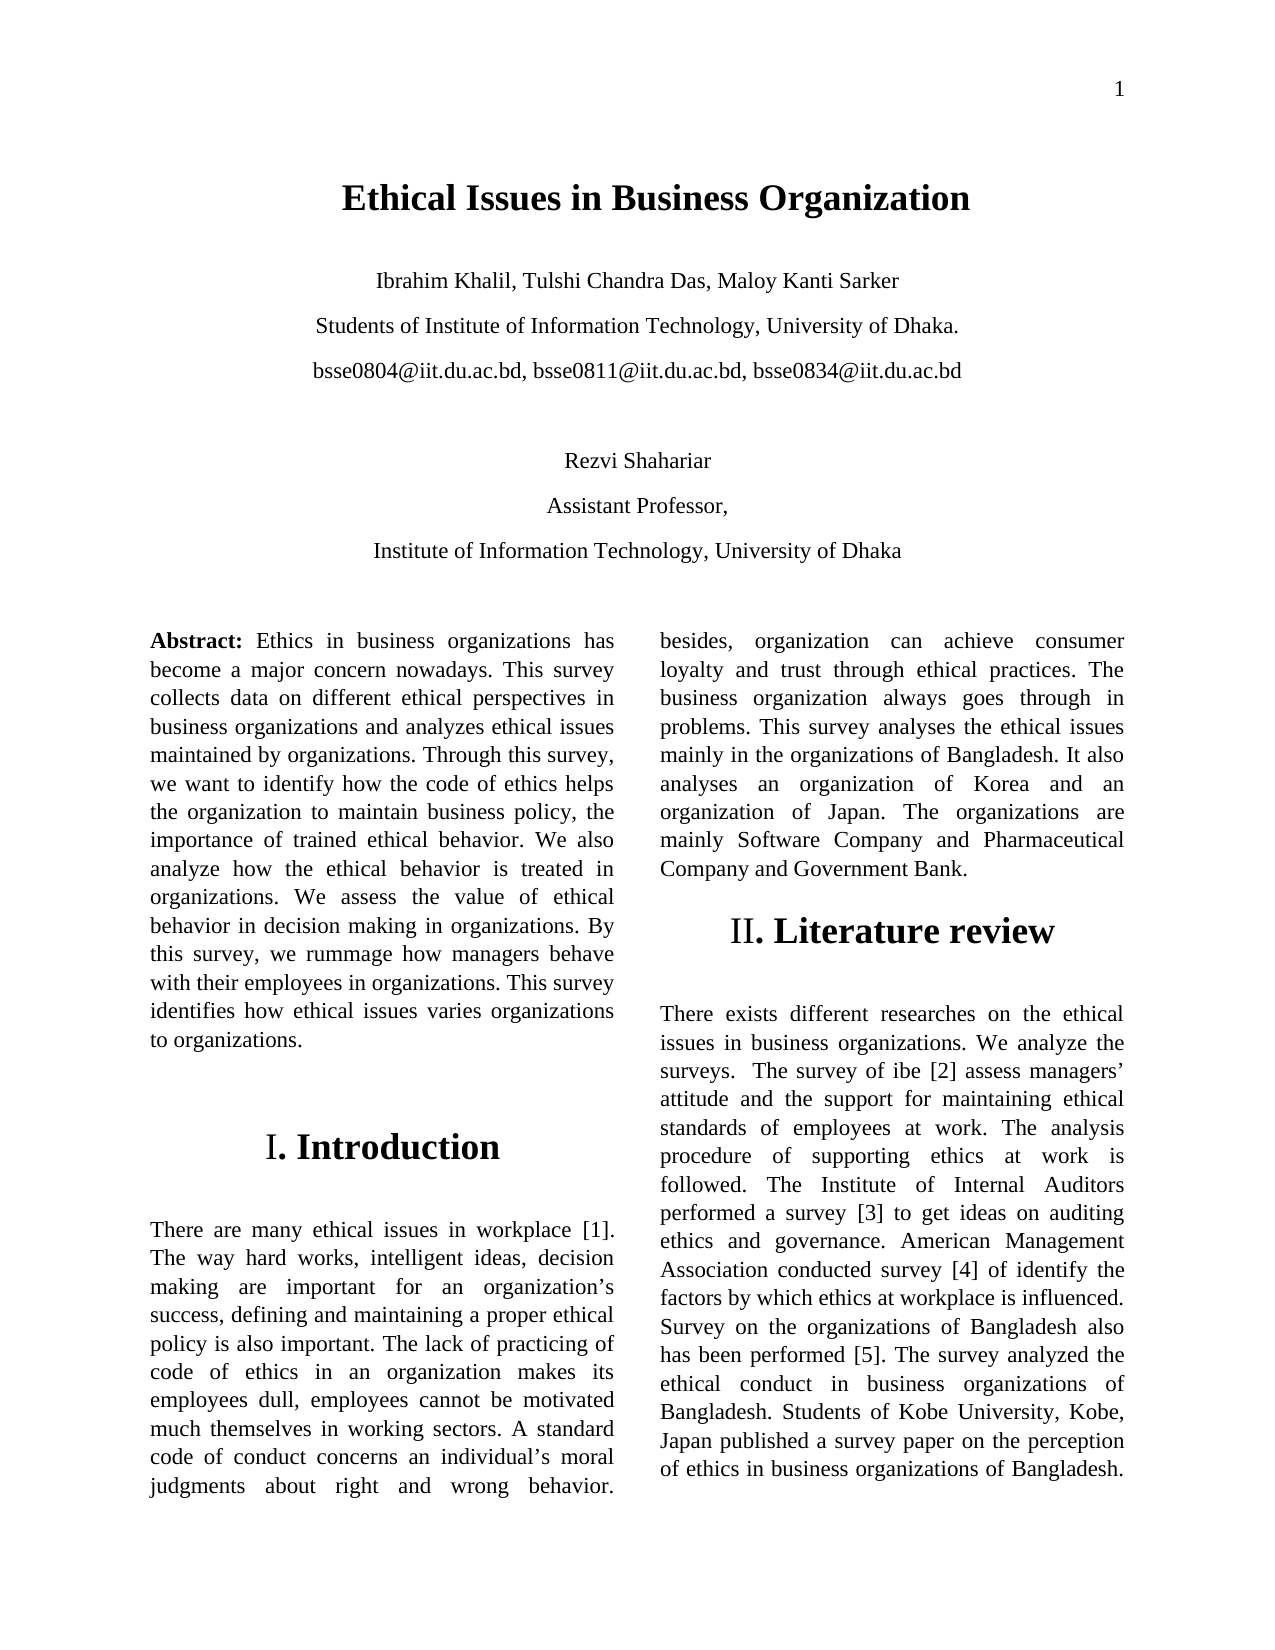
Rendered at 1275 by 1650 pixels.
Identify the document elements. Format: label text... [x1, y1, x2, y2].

subtitle II. Literature review [660, 908, 1125, 952]
text Students of Institute of Information Technology, University of Dhaka. [150, 312, 1125, 338]
text Rezvi Shahariar [150, 447, 1125, 473]
text There are many ethical issues in workplace [1]. The way hard works, intelligent ideas, decision making are important for an organization’s success, defining and maintaining a proper ethical policy is also important. The lack of practicing of code of ethics in an organization makes its employees dull, employees cannot be motivated much themselves in working sectors. A standard code of conduct concerns an individual’s moral judgments about right and wrong behavior. besides, organization can achieve consumer loyalty and trust through ethical practices. The business organization always goes through in problems. This survey analyses the ethical issues mainly in the organizations of Bangladesh. It also analyses an organization of Korea and an organization of Japan. The organizations are mainly Software Company and Pharmaceutical Company and Government Bank. [150, 1216, 615, 1498]
text bsse0804@iit.du.ac.bd, bsse0811@iit.du.ac.bd, bsse0834@iit.du.ac.bd [150, 357, 1125, 383]
text Ibrahim Khalil, Tulshi Chandra Das, Maloy Kanti Sarker [150, 267, 1125, 293]
subtitle I. Introduction [150, 1124, 615, 1167]
subtitle Ethical Issues in Business Organization [150, 175, 1125, 218]
text Assistant Professor, [150, 492, 1125, 518]
text Abstract: Ethics in business organizations has become a major concern nowadays. This survey collects data on different ethical perspectives in business organizations and analyzes ethical issues maintained by organizations. Through this survey, we want to identify how the code of ethics helps the organization to maintain business policy, the importance of trained ethical behavior. We also analyze how the ethical behavior is treated in organizations. We assess the value of ethical behavior in decision making in organizations. By this survey, we rummage how managers behave with their employees in organizations. This survey identifies how ethical issues varies organizations to organizations. [150, 627, 615, 1052]
text Institute of Information Technology, University of Dhaka [150, 537, 1125, 564]
text There are many ethical issues in workplace [1]. The way hard works, intelligent ideas, decision making are important for an organization’s success, defining and maintaining a proper ethical policy is also important. The lack of practicing of code of ethics in an organization makes its employees dull, employees cannot be motivated much themselves in working sectors. A standard code of conduct concerns an individual’s moral judgments about right and wrong behavior. besides, organization can achieve consumer loyalty and trust through ethical practices. The business organization always goes through in problems. This survey analyses the ethical issues mainly in the organizations of Bangladesh. It also analyses an organization of Korea and an organization of Japan. The organizations are mainly Software Company and Pharmaceutical Company and Government Bank. [660, 627, 1125, 881]
